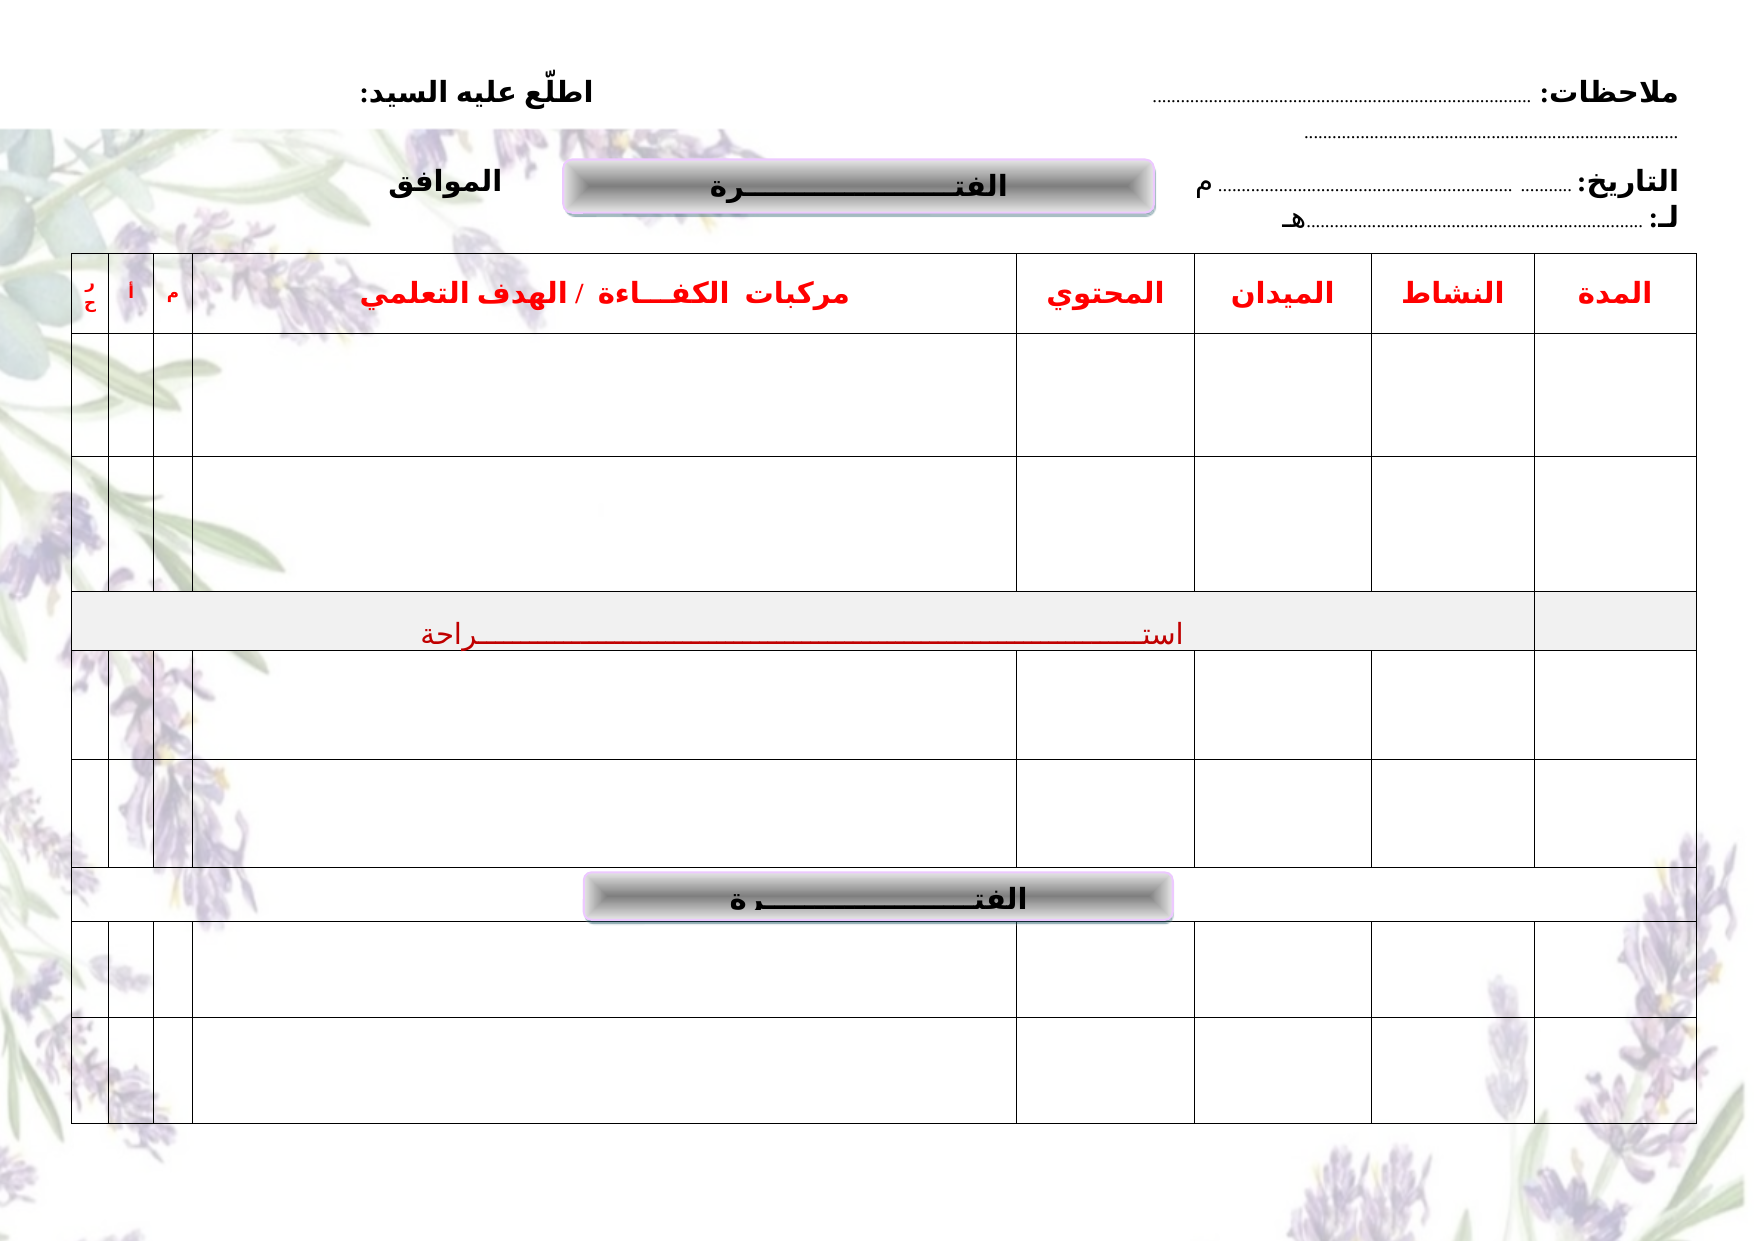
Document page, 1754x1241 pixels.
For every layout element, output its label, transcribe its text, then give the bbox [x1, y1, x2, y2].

table_cell [1372, 651, 1534, 759]
table_header رح [72, 254, 108, 333]
table_header النشاط [1372, 254, 1534, 333]
table_cell [1535, 1018, 1696, 1123]
table_cell [109, 760, 153, 867]
table_cell [154, 1018, 192, 1123]
table_cell [154, 922, 192, 1017]
table_cell [193, 334, 1016, 456]
table_cell [193, 760, 1016, 867]
table_header م [154, 254, 192, 333]
table_cell [109, 334, 153, 456]
table_cell [109, 1018, 153, 1123]
picture [0, 130, 1754, 1241]
table_header المحتوي [1017, 254, 1194, 333]
table_cell [1017, 457, 1194, 591]
table_cell [72, 868, 1696, 921]
table_cell [72, 1018, 108, 1123]
table_cell [154, 457, 192, 591]
table_cell [1372, 1018, 1534, 1123]
table_cell [1372, 457, 1534, 591]
table_cell [1535, 334, 1696, 456]
table_cell [1017, 922, 1194, 1017]
table_cell [1017, 1018, 1194, 1123]
table_cell [1195, 760, 1371, 867]
table_cell [1372, 760, 1534, 867]
table_cell [109, 651, 153, 759]
table_cell [1017, 651, 1194, 759]
table_cell [193, 1018, 1016, 1123]
table_cell [1372, 922, 1534, 1017]
table_cell [1195, 922, 1371, 1017]
table_cell [193, 457, 1016, 591]
text ملاحظات: ................................................................................. اطلّع عليه السيد: ................................................................................ [75, 75, 1679, 145]
table_cell [72, 651, 108, 759]
text التاريخ: ........... ............................................................... م الموافق لـ: ........................................................................هـ [75, 164, 1679, 234]
table_header أ [109, 254, 153, 333]
table_header الميدان [1195, 254, 1371, 333]
table_cell [1535, 592, 1696, 650]
table_cell [193, 922, 1016, 1017]
table_cell [1195, 651, 1371, 759]
table_cell [1195, 1018, 1371, 1123]
table_cell [1535, 760, 1696, 867]
table_cell [72, 922, 108, 1017]
table_cell [1017, 334, 1194, 456]
table_cell [154, 334, 192, 456]
table_cell [72, 334, 108, 456]
table_header المدة [1535, 254, 1696, 333]
table_cell [1195, 334, 1371, 456]
table_cell [154, 760, 192, 867]
table_cell [154, 651, 192, 759]
table_cell [1535, 651, 1696, 759]
table_cell [1195, 457, 1371, 591]
table_cell [72, 457, 108, 591]
table_cell [1535, 922, 1696, 1017]
table_cell [109, 457, 153, 591]
table_cell [109, 922, 153, 1017]
table_cell [193, 651, 1016, 759]
table_cell [1535, 457, 1696, 591]
table_cell [1017, 760, 1194, 867]
table_cell [72, 760, 108, 867]
table_cell استــــــــــــــــــــــــــــــــــــــــــــــــــــــــــــــــــــــــــــــراحة [72, 592, 1534, 650]
table_header مركبات الكفـــاءة / الهدف التعلمي [193, 254, 1016, 333]
table_cell [1372, 334, 1534, 456]
